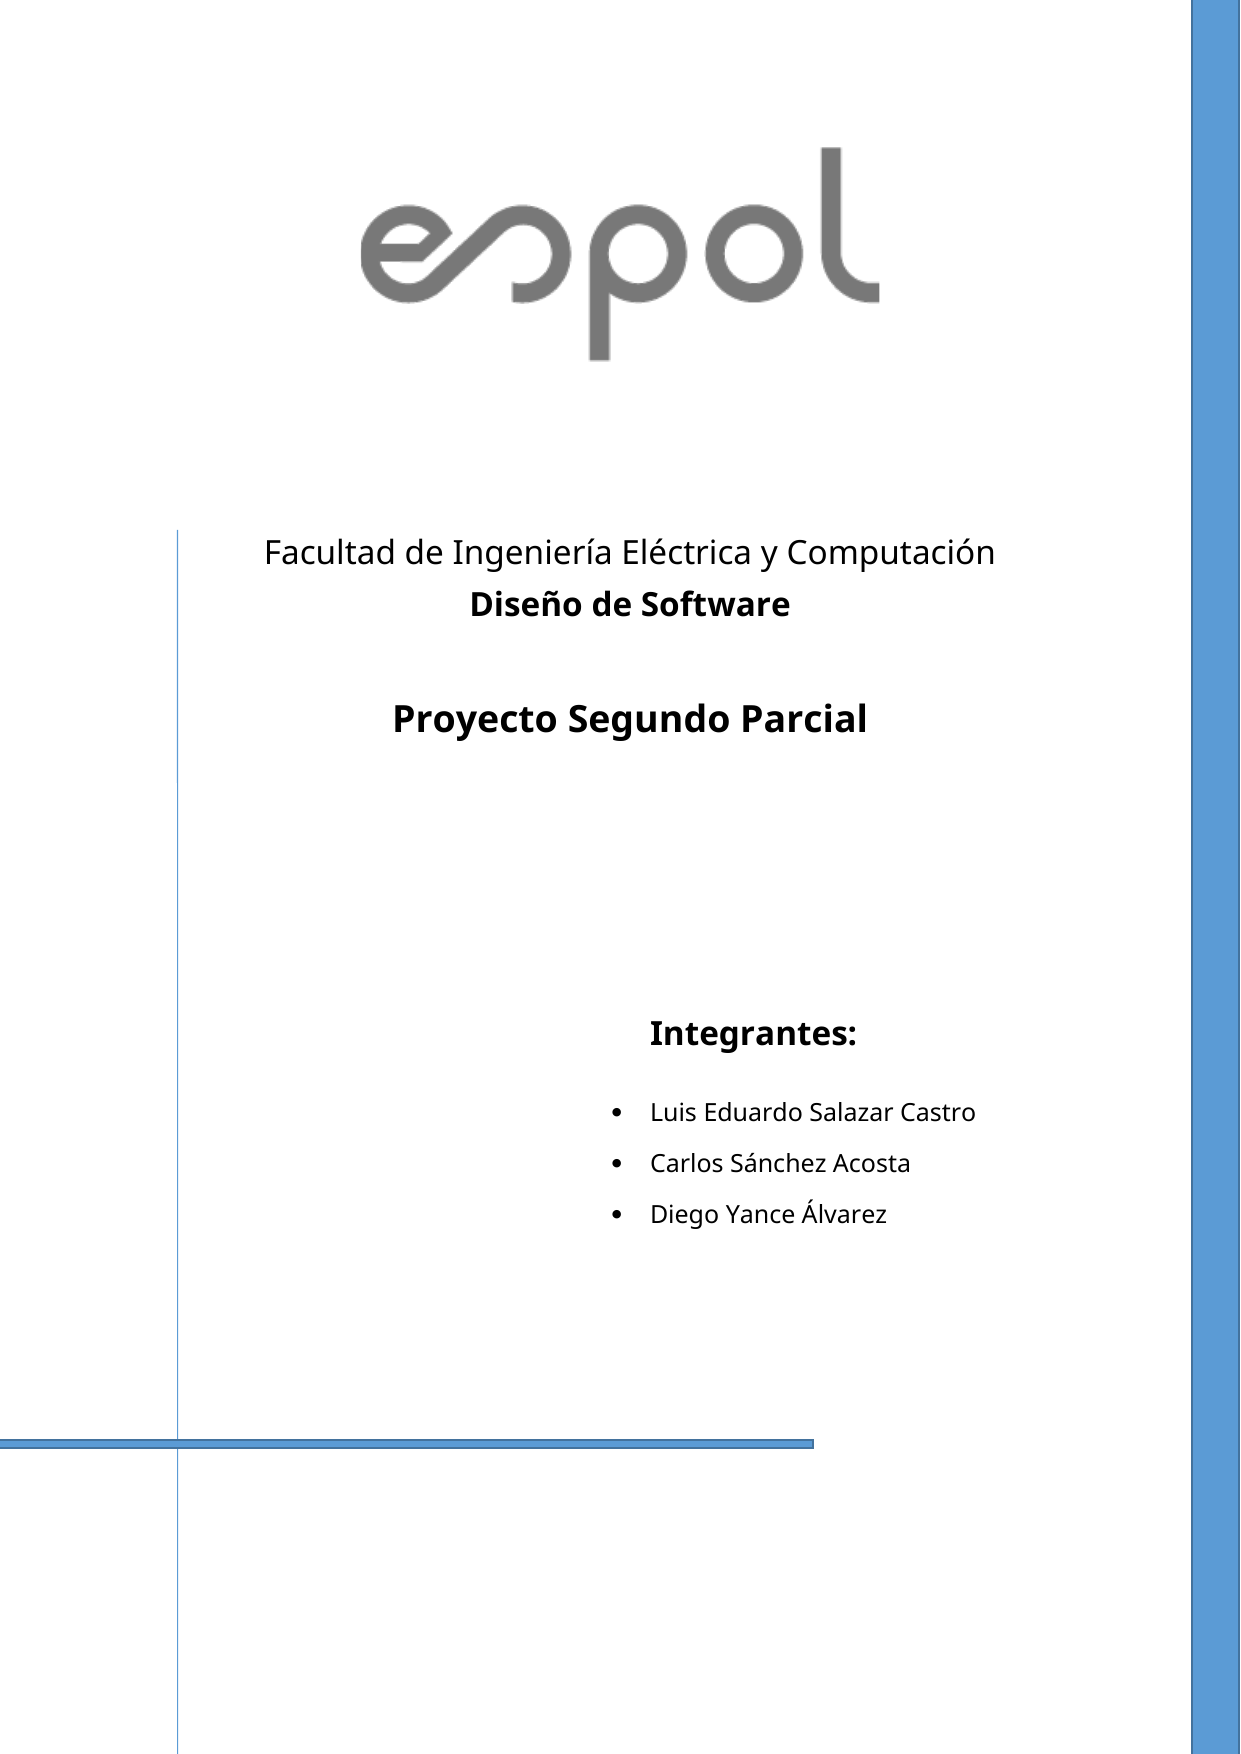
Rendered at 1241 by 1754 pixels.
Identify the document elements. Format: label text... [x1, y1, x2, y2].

text Integrantes: [650, 1010, 1053, 1055]
text Diseño de Software [207, 581, 1053, 626]
text Facultad de Ingeniería Eléctrica y Computación [207, 529, 1053, 574]
list Luis Eduardo Salazar Castro [612, 1095, 1063, 1129]
list Carlos Sánchez Acosta [612, 1146, 1063, 1180]
text Proyecto Segundo Parcial [207, 692, 1053, 743]
list Diego Yance Álvarez [612, 1197, 1063, 1231]
picture [360, 147, 880, 362]
